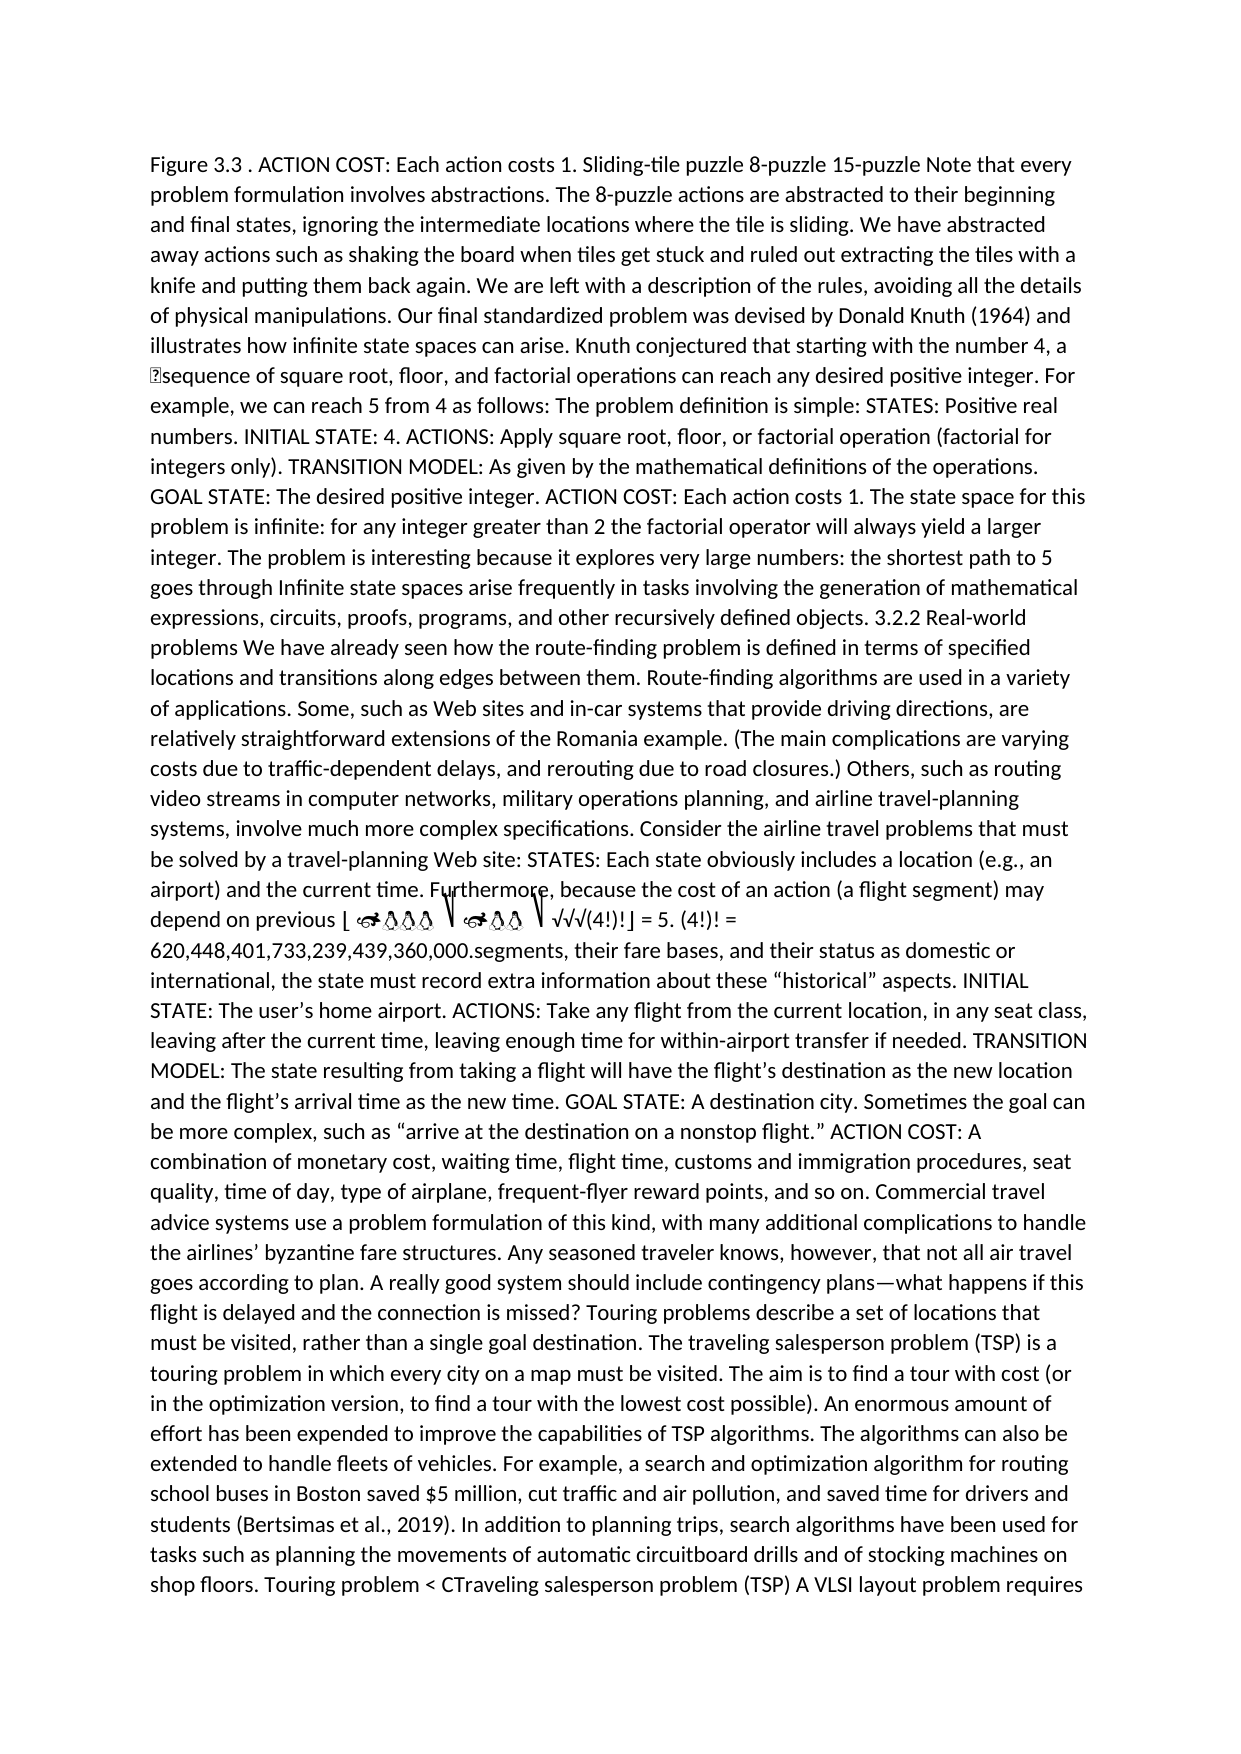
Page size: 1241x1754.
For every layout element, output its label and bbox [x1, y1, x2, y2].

text [150, 150, 1090, 1598]
